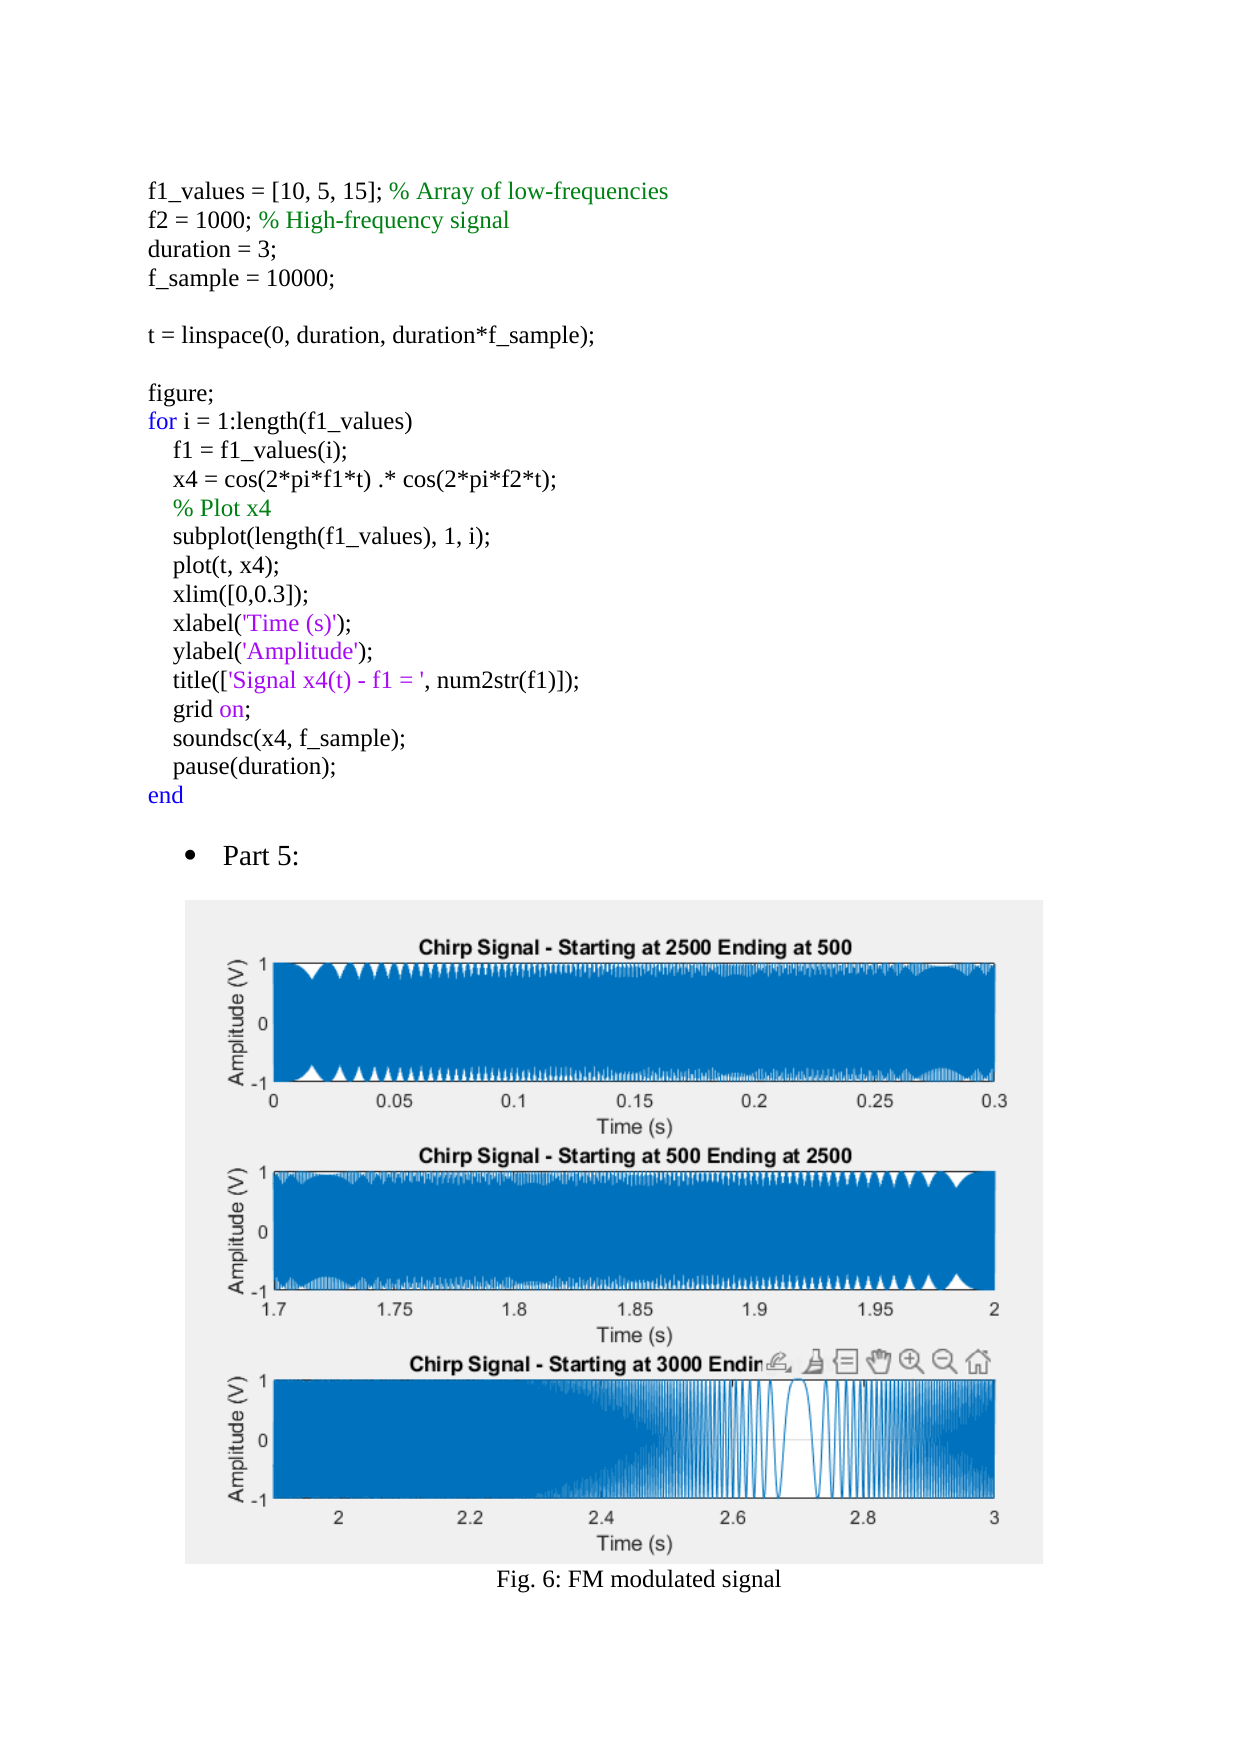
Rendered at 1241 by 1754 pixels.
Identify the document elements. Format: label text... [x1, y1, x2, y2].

text f1 = f1_values(i); [148, 435, 1093, 464]
text x4 = cos(2*pi*f1*t) .* cos(2*pi*f2*t); [148, 464, 1093, 493]
text soundsc(x4, f_sample); [148, 723, 1093, 751]
text f_sample = 10000; [148, 263, 1093, 291]
text Fig. 6: FM modulated signal [185, 1564, 1093, 1593]
text for i = 1:length(f1_values) [148, 406, 1093, 435]
text f2 = 1000; % High-frequency signal [148, 205, 1093, 234]
text duration = 3; [148, 234, 1093, 263]
text xlim([0,0.3]); [148, 579, 1093, 608]
text grid on; [148, 694, 1093, 723]
text f1_values = [10, 5, 15]; % Array of low-frequencies [148, 176, 1093, 205]
picture [185, 900, 1044, 1564]
text pause(duration); [148, 751, 1093, 780]
text t = linspace(0, duration, duration*f_sample); [148, 320, 1093, 349]
text ylabel('Amplitude'); [148, 636, 1093, 665]
text xlabel('Time (s)'); [148, 608, 1093, 636]
text % Plot x4 [148, 493, 1093, 521]
text plot(t, x4); [148, 550, 1093, 579]
text end [148, 780, 1093, 809]
text title(['Signal x4(t) - f1 = ', num2str(f1)]); [148, 665, 1093, 694]
text subplot(length(f1_values), 1, i); [148, 521, 1093, 550]
list Part 5: [185, 838, 1093, 871]
text figure; [148, 378, 1093, 406]
